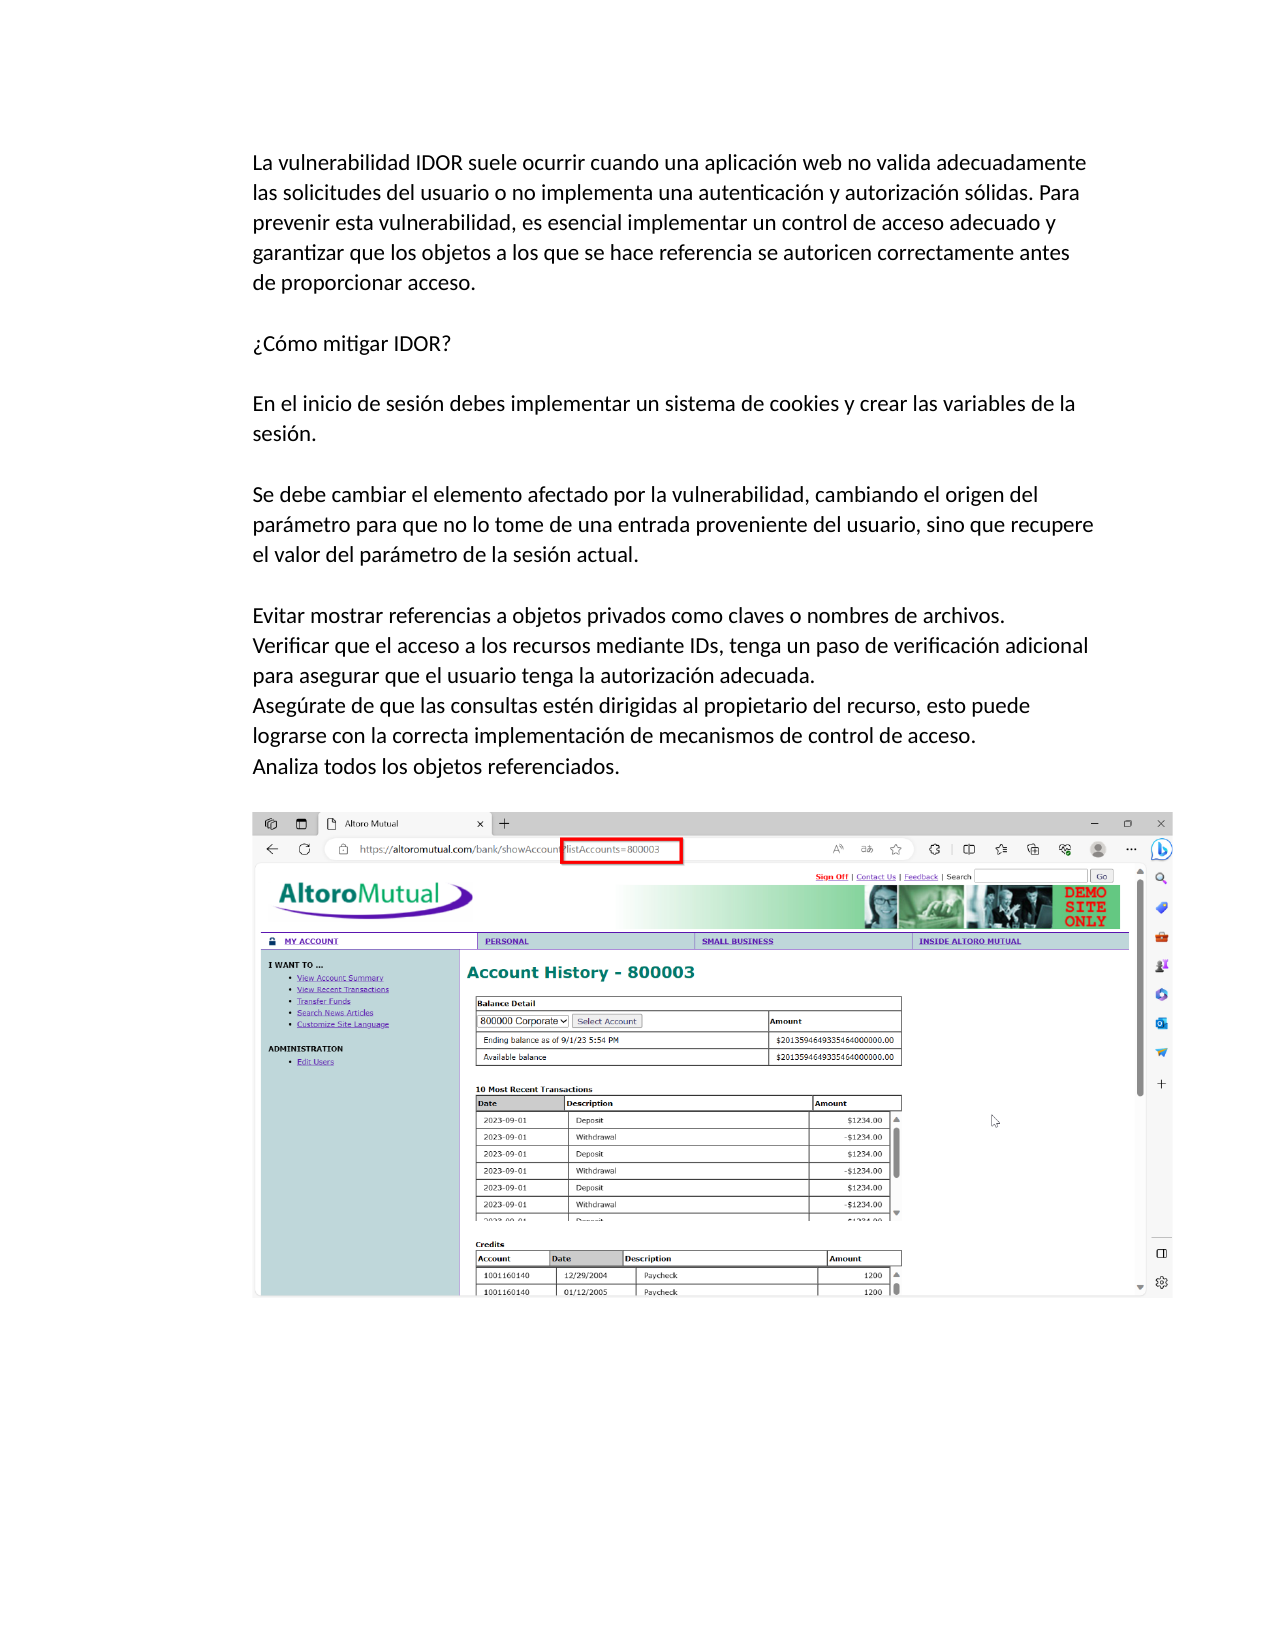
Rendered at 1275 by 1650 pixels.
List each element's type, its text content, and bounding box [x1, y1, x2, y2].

list ¿Cómo mitigar IDOR? [252, 329, 1098, 357]
list Asegúrate de que las consultas estén dirigidas al propietario del recurso, esto puede lograrse con la correcta implementación de mecanismos de control de acceso. [252, 691, 1098, 749]
list Analiza todos los objetos referenciados. [252, 752, 1098, 780]
list Se debe cambiar el elemento afectado por la vulnerabilidad, cambiando el origen del parámetro para que no lo tome de una entrada proveniente del usuario, sino que recupere el valor del parámetro de la sesión actual. [252, 480, 1098, 568]
list Evitar mostrar referencias a objetos privados como claves o nombres de archivos. [252, 601, 1098, 629]
list Verificar que el acceso a los recursos mediante IDs, tenga un paso de verificación adicional para asegurar que el usuario tenga la autorización adecuada. [252, 631, 1098, 689]
list En el inicio de sesión debes implementar un sistema de cookies y crear las variables de la sesión. [252, 389, 1098, 447]
list La vulnerabilidad IDOR suele ocurrir cuando una aplicación web no valida adecuadamente las solicitudes del usuario o no implementa una autenticación y autorización sólidas. Para prevenir esta vulnerabilidad, es esencial implementar un control de acceso adecuado y garantizar que los objetos a los que se hace referencia se autoricen correctamente antes de proporcionar acceso. [252, 148, 1098, 296]
picture [252, 812, 1173, 1298]
